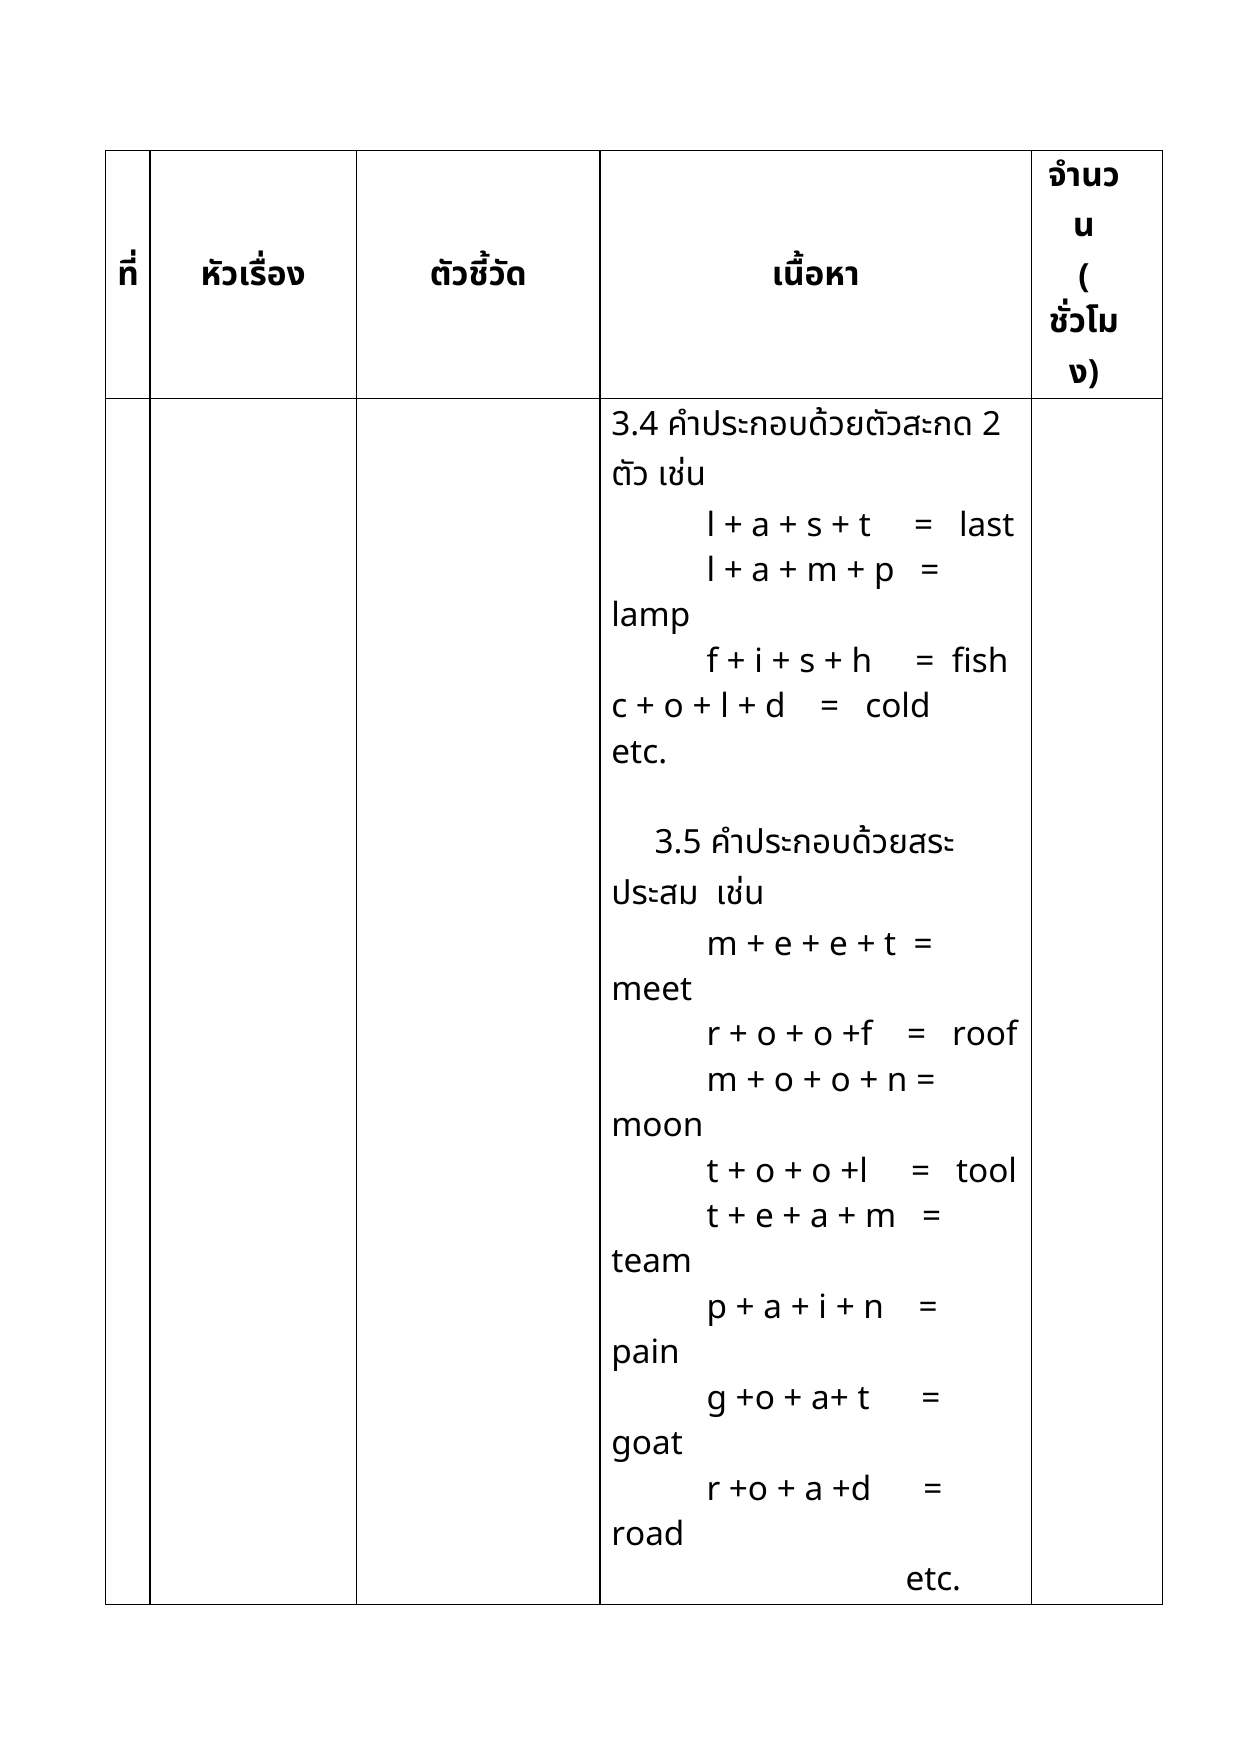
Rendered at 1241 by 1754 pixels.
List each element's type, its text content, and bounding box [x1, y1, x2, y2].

table_cell [106, 399, 149, 1604]
table_header ที่ [106, 151, 149, 398]
table_cell [1032, 399, 1162, 1604]
table_cell 3.4 คำประกอบด้วยตัวสะกด 2 ตัว เช่น l + a + s + t = last l + a + m + p = lamp f + i + s + h = fish c + o + l + d = cold etc. 3.5 คำประกอบด้วยสระประสม เช่น m + e + e + t = meet r + o + o +f = roof m + o + o + n = moon t + o + o +l = tool t + e + a + m = team p + a + i + n = pain g +o + a+ t = goat r +o + a +d = road etc. 3.6 คำขึ้นต้นด้วยสระ เช่น o + r = or a +m = am i + t = it u + s = us etc. [601, 399, 1031, 1604]
table_cell [151, 399, 356, 1604]
table_cell [357, 399, 599, 1604]
table_header เนื้อหา [601, 151, 1031, 398]
table_header หัวเรื่อง [151, 151, 356, 398]
table_header จำนวน (ชั่วโมง) [1032, 151, 1162, 398]
table_header ตัวชี้วัด [357, 151, 599, 398]
